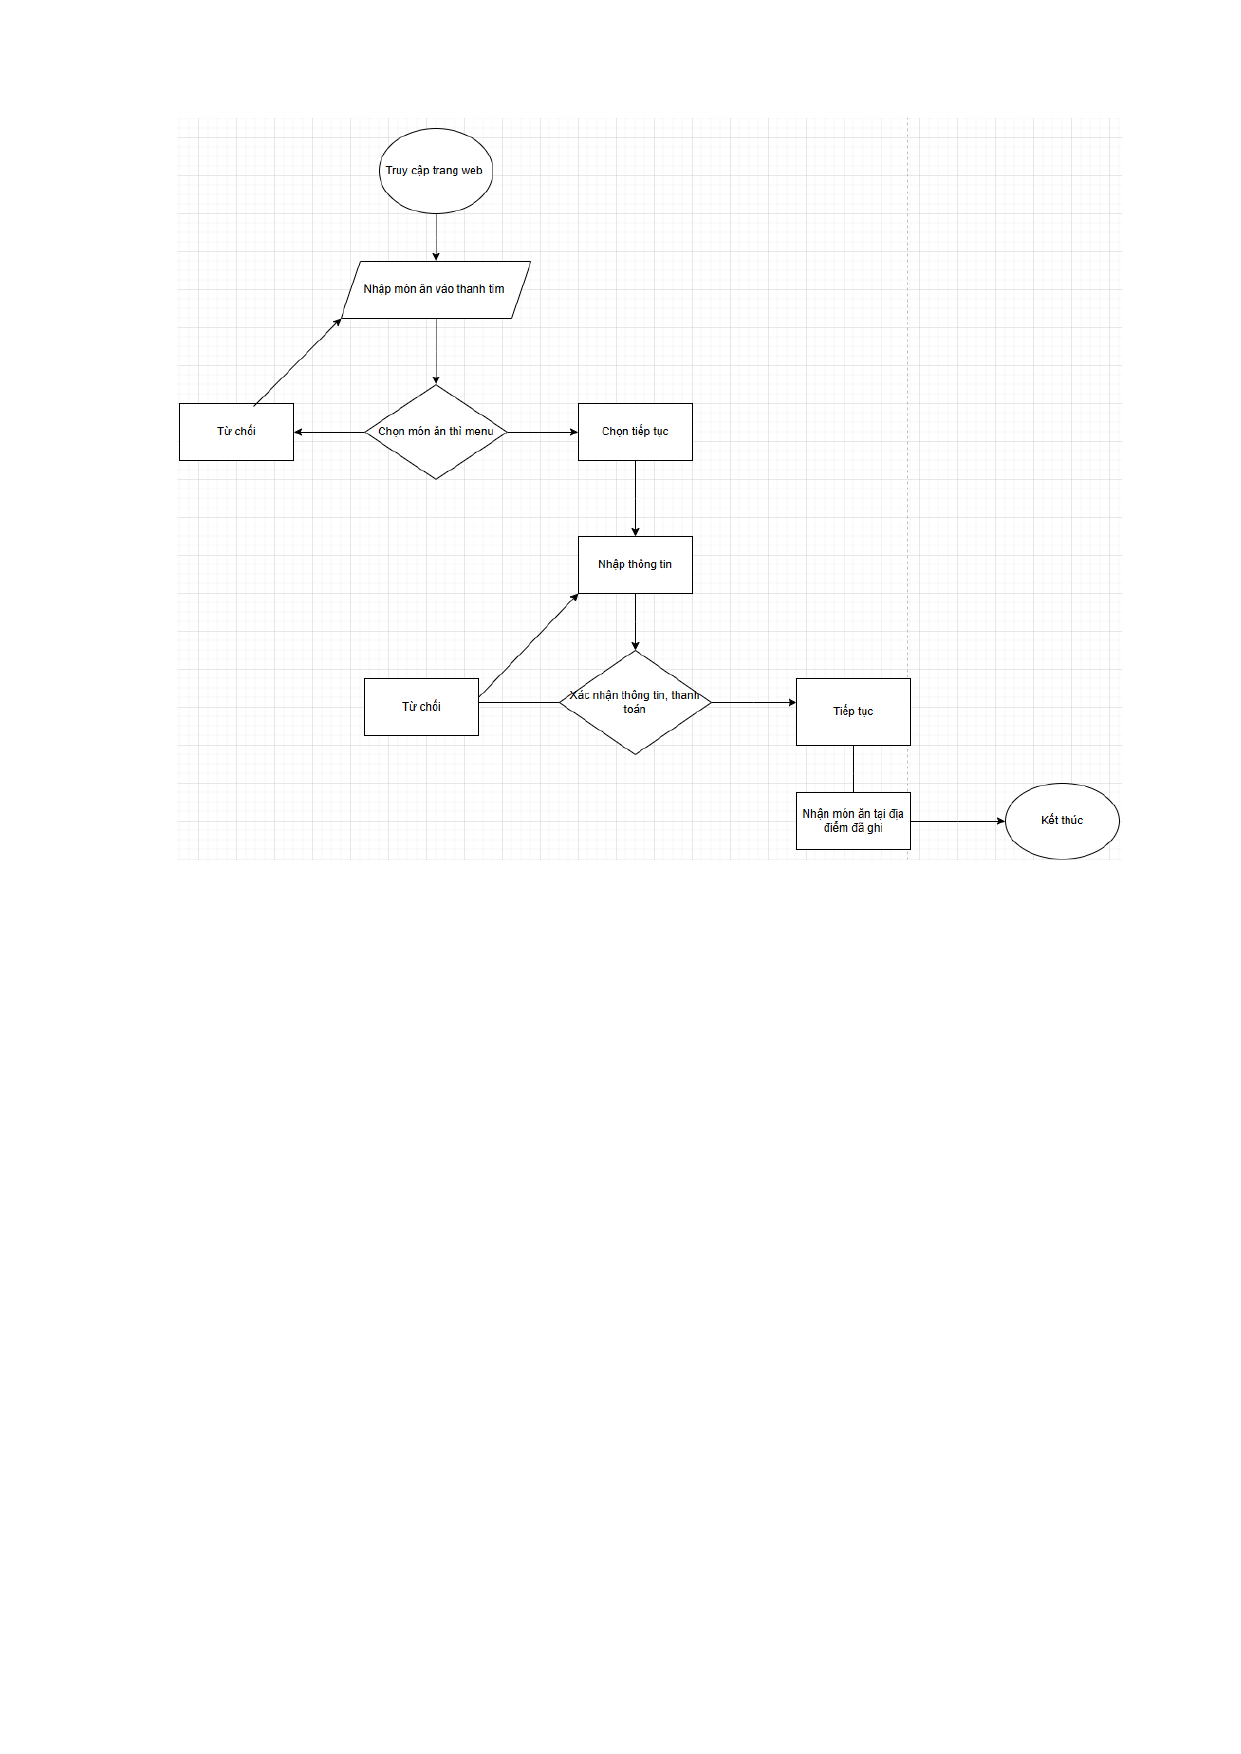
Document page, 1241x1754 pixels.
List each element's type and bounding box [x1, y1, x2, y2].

picture [177, 118, 1123, 860]
